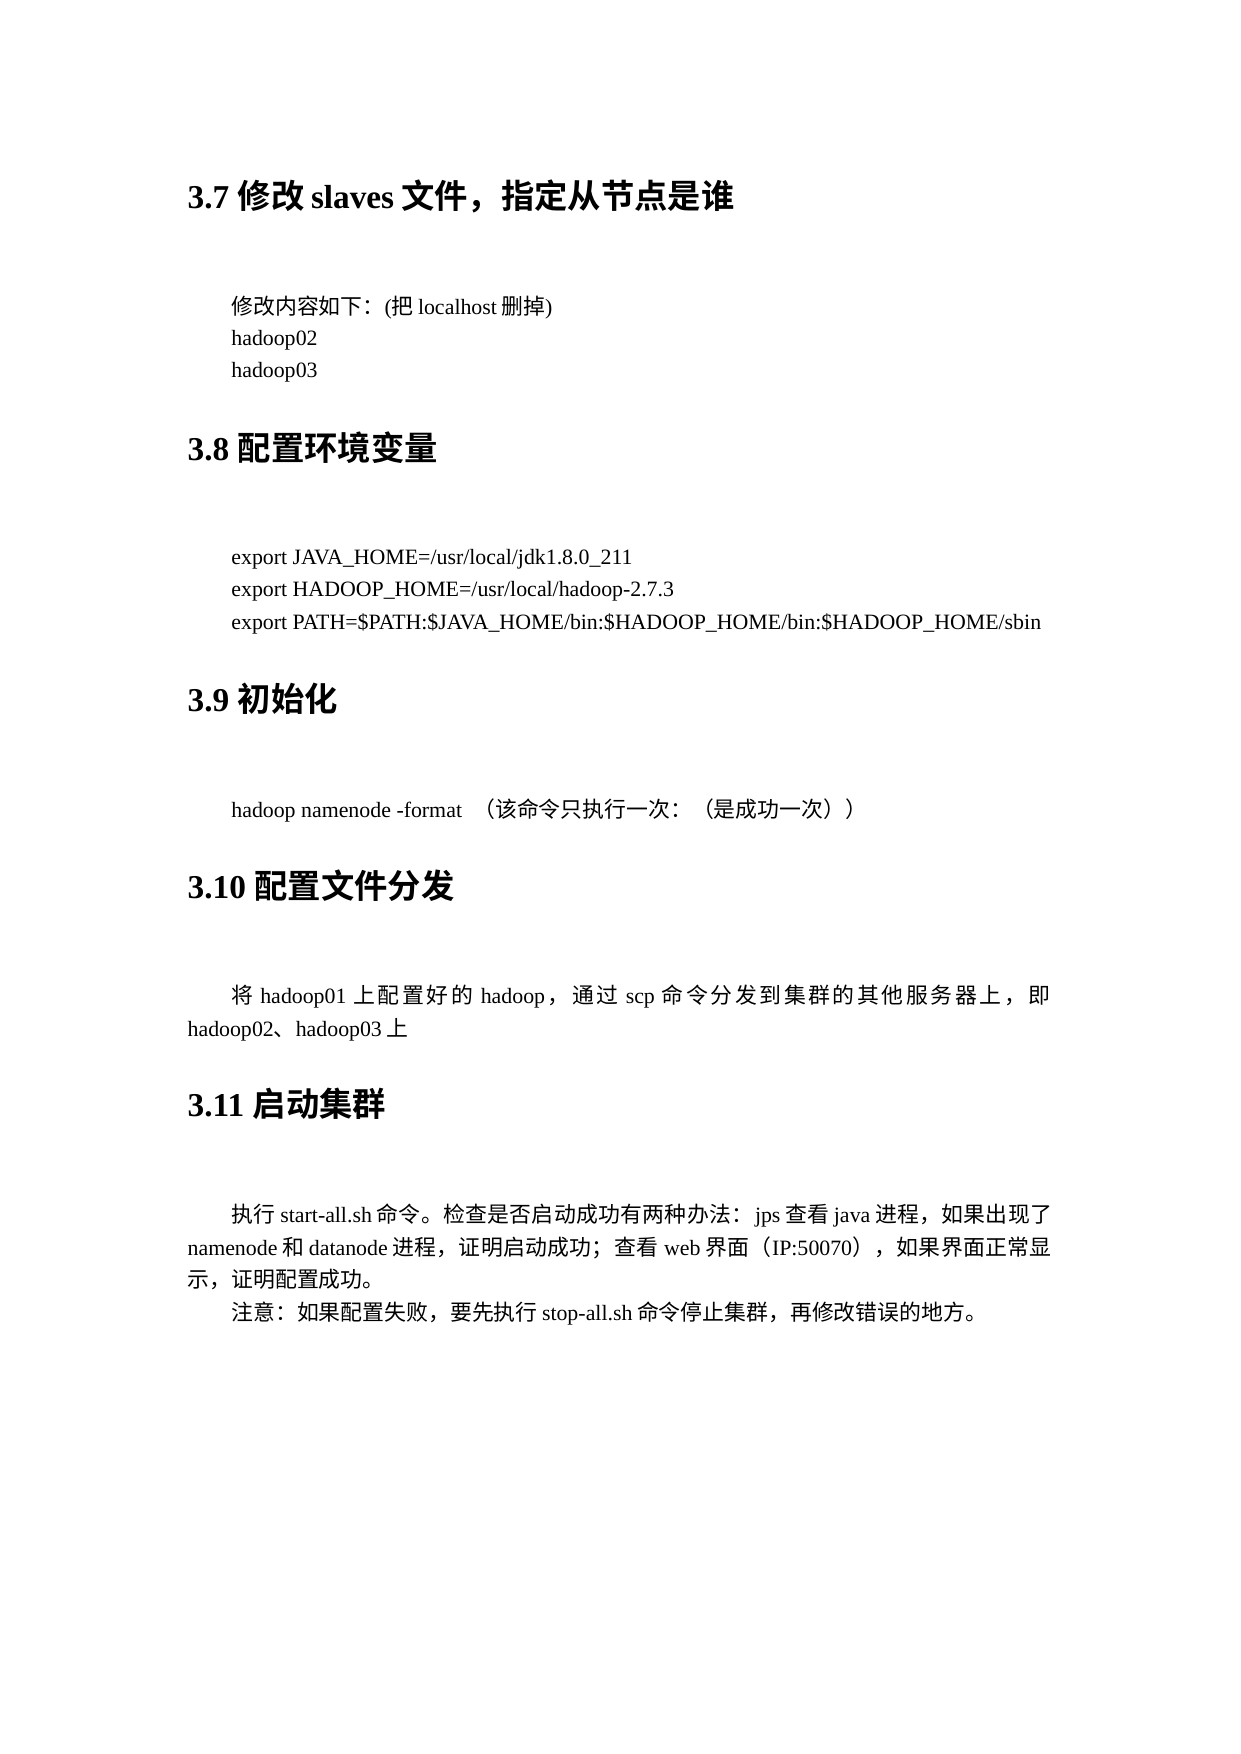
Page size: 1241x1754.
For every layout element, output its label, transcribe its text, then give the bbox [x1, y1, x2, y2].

text 注意：如果配置失败，要先执行stop-all.sh命令停止集群，再修改错误的地方。 [187, 1294, 1053, 1327]
subtitle 初始化 [187, 665, 1053, 730]
subtitle 启动集群 [187, 1070, 1053, 1135]
subtitle 修改slaves文件，指定从节点是谁 [187, 162, 1053, 227]
text hadoop namenode -format （该命令只执行一次：（是成功一次）） [187, 791, 1053, 824]
text hadoop03 [187, 354, 1053, 386]
text 修改内容如下：(把localhost删掉) [187, 289, 1053, 321]
text export PATH=$PATH:$JAVA_HOME/bin:$HADOOP_HOME/bin:$HADOOP_HOME/sbin [187, 605, 1053, 638]
text hadoop02 [187, 321, 1053, 354]
subtitle 配置文件分发 [187, 851, 1053, 916]
text 执行start-all.sh命令。检查是否启动成功有两种办法：jps查看java进程，如果出现了namenode和datanode进程，证明启动成功；查看web界面（IP:50070），如果界面正常显示，证明配置成功。 [187, 1197, 1053, 1294]
text export HADOOP_HOME=/usr/local/hadoop-2.7.3 [187, 573, 1053, 605]
subtitle 配置环境变量 [187, 413, 1053, 478]
text export JAVA_HOME=/usr/local/jdk1.8.0_211 [187, 540, 1053, 573]
text 将hadoop01上配置好的hadoop，通过scp命令分发到集群的其他服务器上，即hadoop02、hadoop03上 [187, 978, 1053, 1043]
